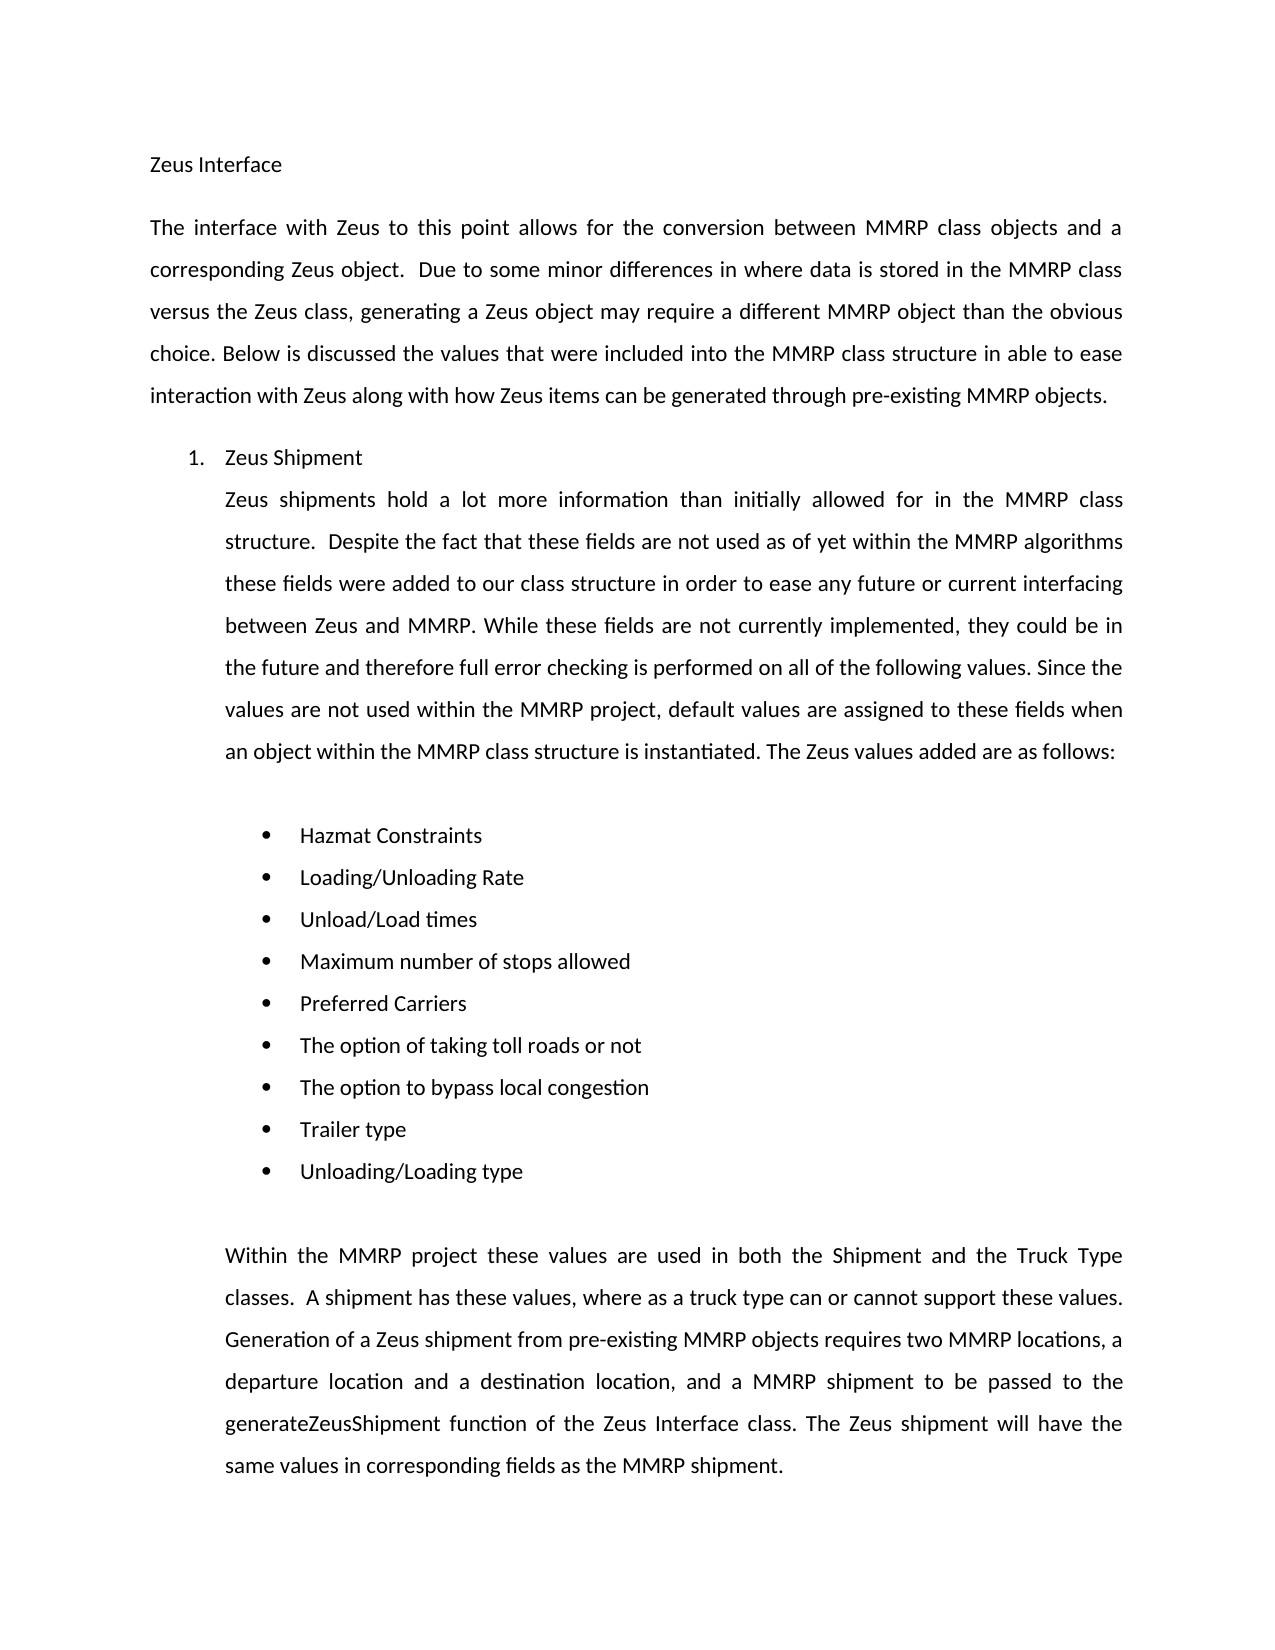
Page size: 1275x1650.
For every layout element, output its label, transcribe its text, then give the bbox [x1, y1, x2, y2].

list Unload/Load times [262, 905, 1125, 933]
list The option to bypass local congestion [262, 1073, 1125, 1101]
list Trailer type [262, 1115, 1125, 1143]
list The option of taking toll roads or not [262, 1031, 1125, 1059]
list Loading/Unloading Rate [262, 863, 1125, 891]
list Zeus Shipment [187, 443, 1125, 472]
list Zeus shipments hold a lot more information than initially allowed for in the MMRP class structure. Despite the fact that these fields are not used as of yet within the MMRP algorithms these fields were added to our class structure in order to ease any future or current interfacing between Zeus and MMRP. While these fields are not currently implemented, they could be in the future and therefore full error checking is performed on all of the following values. Since the values are not used within the MMRP project, default values are assigned to these fields when an object within the MMRP class structure is instantiated. The Zeus values added are as follows: [225, 486, 1125, 765]
text The interface with Zeus to this point allows for the conversion between MMRP class objects and a corresponding Zeus object. Due to some minor differences in where data is stored in the MMRP class versus the Zeus class, generating a Zeus object may require a different MMRP object than the obvious choice. Below is discussed the values that were included into the MMRP class structure in able to ease interaction with Zeus along with how Zeus items can be generated through pre-existing MMRP objects. [150, 213, 1125, 409]
list Preferred Carriers [262, 989, 1125, 1017]
list Maximum number of stops allowed [262, 947, 1125, 975]
text Zeus Interface [150, 150, 1125, 178]
list Unloading/Loading type [262, 1157, 1125, 1185]
list Hazmat Constraints [262, 821, 1125, 849]
list Within the MMRP project these values are used in both the Shipment and the Truck Type classes. A shipment has these values, where as a truck type can or cannot support these values. Generation of a Zeus shipment from pre-existing MMRP objects requires two MMRP locations, a departure location and a destination location, and a MMRP shipment to be passed to the generateZeusShipment function of the Zeus Interface class. The Zeus shipment will have the same values in corresponding fields as the MMRP shipment. [225, 1241, 1125, 1479]
